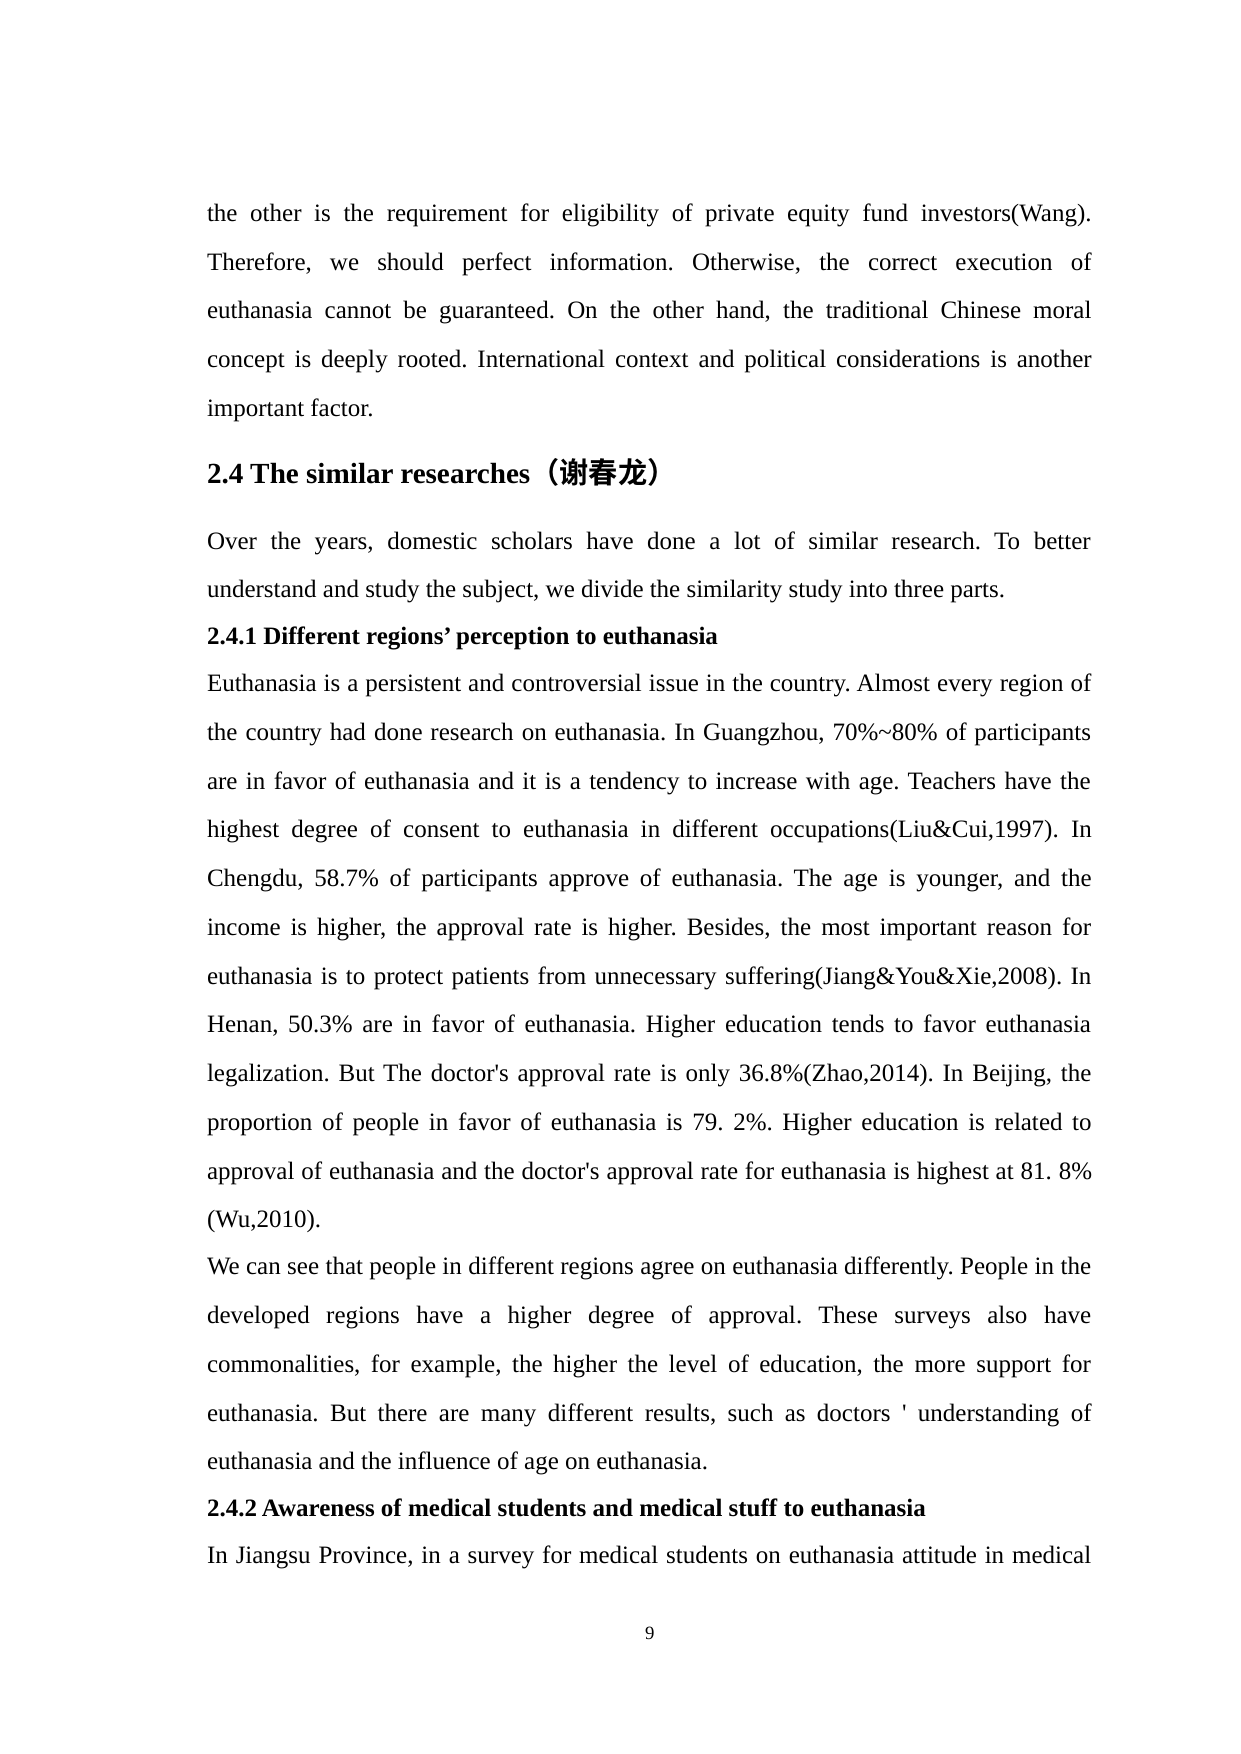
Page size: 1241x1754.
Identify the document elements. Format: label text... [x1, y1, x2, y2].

text Euthanasia is a persistent and controversial issue in the country. Almost every region of the country had done research on euthanasia. In Guangzhou, 70%~80% of participants are in favor of euthanasia and it is a tendency to increase with age. Teachers have the highest degree of consent to euthanasia in different occupations(Liu&Cui,1997). In Chengdu, 58.7% of participants approve of euthanasia. The age is younger, and the income is higher, the approval rate is higher. Besides, the most important reason for euthanasia is to protect patients from unnecessary suffering(Jiang&You&Xie,2008). In Henan, 50.3% are in favor of euthanasia. Higher education tends to favor euthanasia legalization. But The doctor's approval rate is only 36.8%(Zhao,2014). In Beijing, the proportion of people in favor of euthanasia is 79. 2%. Higher education is related to approval of euthanasia and the doctor's approval rate for euthanasia is highest at 81. 8%(Wu,2010). [207, 666, 1092, 1235]
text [207, 196, 1092, 423]
text Over the years, domestic scholars have done a lot of similar research. To better understand and study the subject, we divide the similarity study into three parts. [207, 524, 1092, 605]
subtitle 2.4.2 Awareness of medical students and medical stuff to euthanasia [207, 1491, 1092, 1524]
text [207, 1538, 1092, 1571]
subtitle 2.4 The similar researches（谢春龙） [207, 438, 1092, 503]
subtitle 2.4.1 Different regions’ perception to euthanasia [207, 619, 1092, 652]
text We can see that people in different regions agree on euthanasia differently. People in the developed regions have a higher degree of approval. These surveys also have commonalities, for example, the higher the level of education, the more support for euthanasia. But there are many different results, such as doctors ' understanding of euthanasia and the influence of age on euthanasia. [207, 1249, 1092, 1477]
